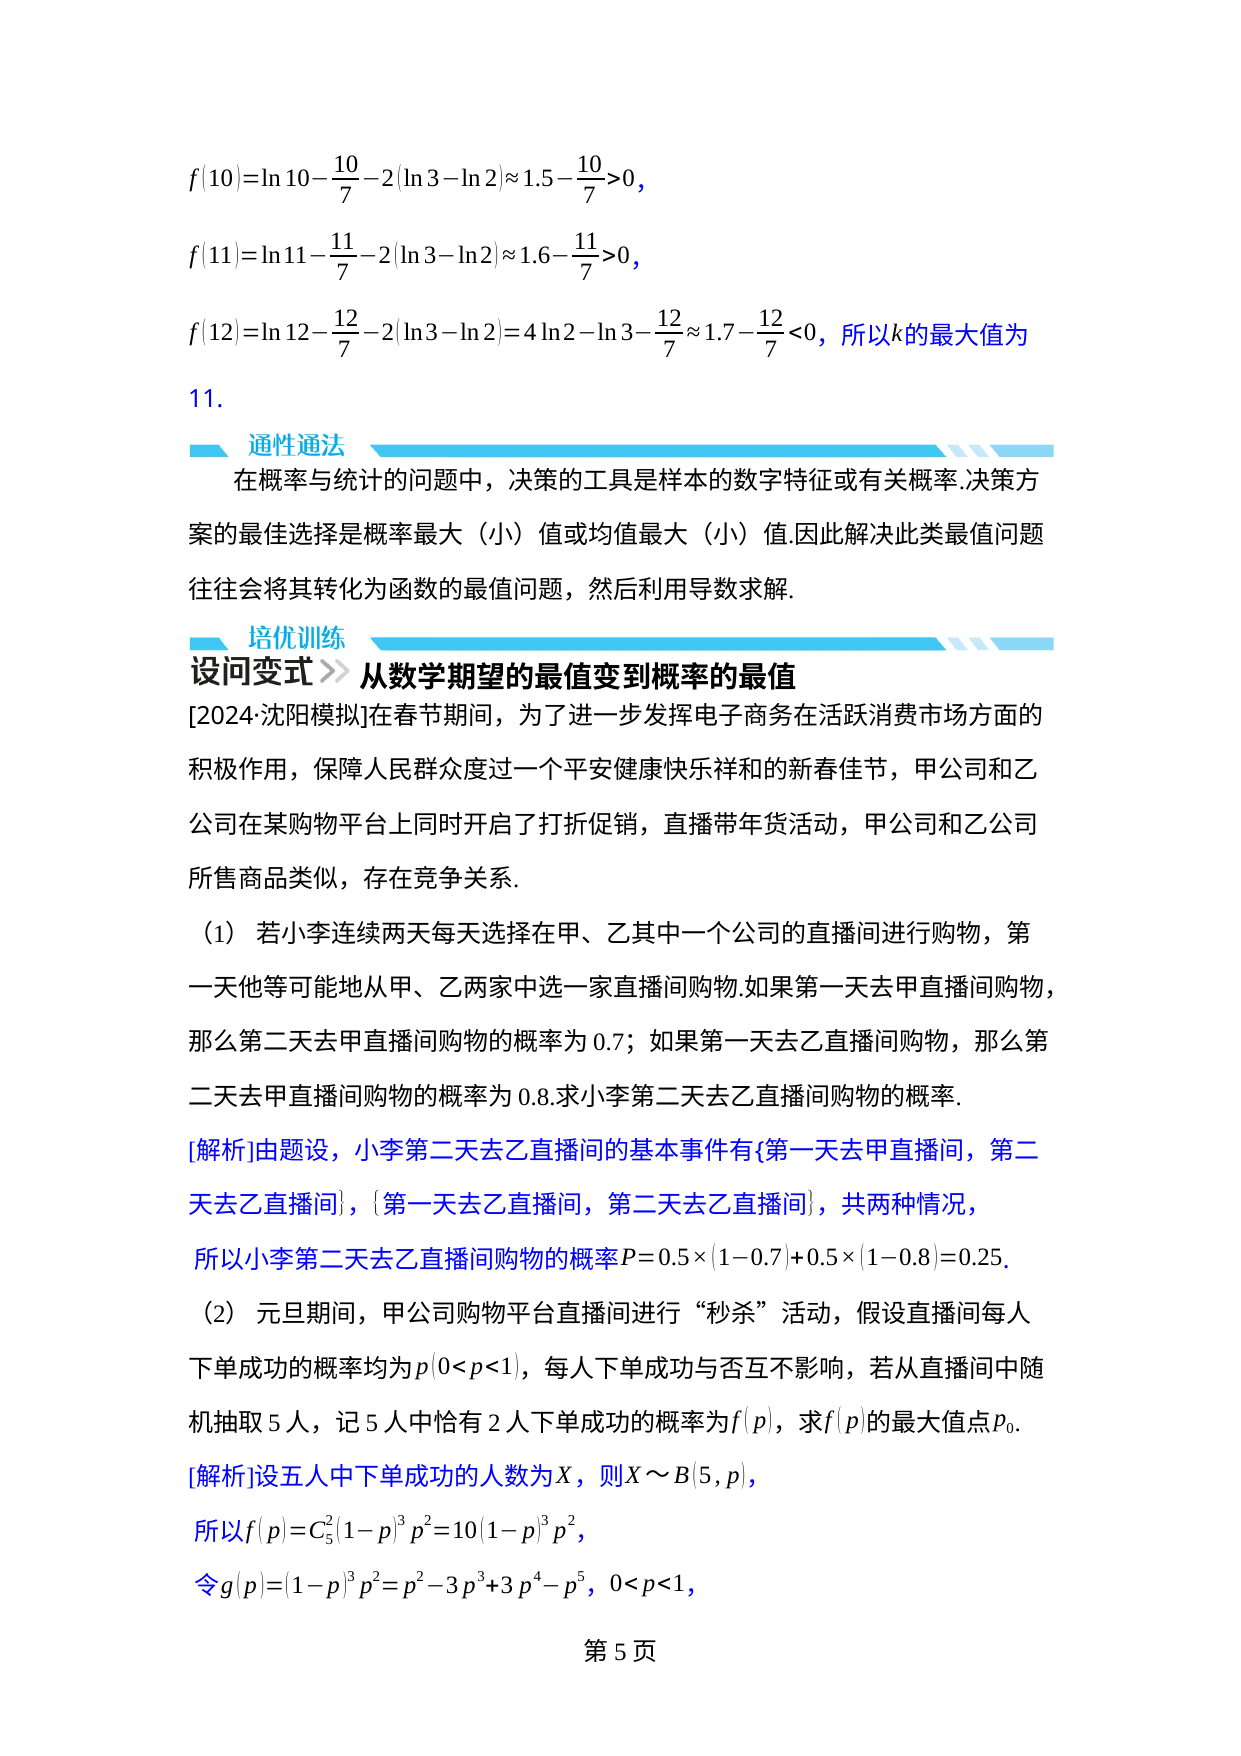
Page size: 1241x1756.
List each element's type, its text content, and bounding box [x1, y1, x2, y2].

text （1） 若小李连续两天每天选择在甲、乙其中一个公司的直播间进行购物，第一天他等可能地从甲、乙两家中选一家直播间购物.如果第一天去甲直播间购物，那么第二天去甲直播间购物的概率为0.7；如果第一天去乙直播间购物，那么第二天去甲直播间购物的概率为0.8.求小李第二天去乙直播间购物的概率. [188, 913, 1052, 1112]
picture [187, 623, 1054, 688]
picture [187, 431, 1054, 459]
text 令，， [188, 1566, 1052, 1602]
text （2） 元旦期间，甲公司购物平台直播间进行“秒杀”活动，假设直播间每人下单成功的概率均为，每人下单成功与否互不影响，若从直播间中随机抽取5人，记5人中恰有2人下单成功的概率为，求的最大值点. [188, 1294, 1052, 1439]
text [188, 150, 1052, 414]
text [2024·沈阳模拟]在春节期间，为了进一步发挥电子商务在活跃消费市场方面的积极作用，保障人民群众度过一个平安健康快乐祥和的新春佳节，甲公司和乙公司在某购物平台上同时开启了打折促销，直播带年货活动，甲公司和乙公司所售商品类似，存在竞争关系. [188, 696, 1052, 895]
text 在概率与统计的问题中，决策的工具是样本的数字特征或有关概率.决策方案的最佳选择是概率最大（小）值或均值最大（小）值.因此解决此类最值问题往往会将其转化为函数的最值问题，然后利用导数求解. [188, 461, 1052, 606]
text 所以， [188, 1511, 1052, 1547]
text [解析]设五人中下单成功的人数为，则， [188, 1457, 1052, 1493]
text [解析]由题设，小李第二天去乙直播间的基本事件有{第一天去甲直播间，第二天去乙直播间，第一天去乙直播间，第二天去乙直播间，共两种情况， [188, 1131, 1052, 1221]
text 所以小李第二天去乙直播间购物的概率. [188, 1239, 1052, 1276]
subtitle 从数学期望的最值变到概率的最值设问变式 [188, 653, 1052, 696]
